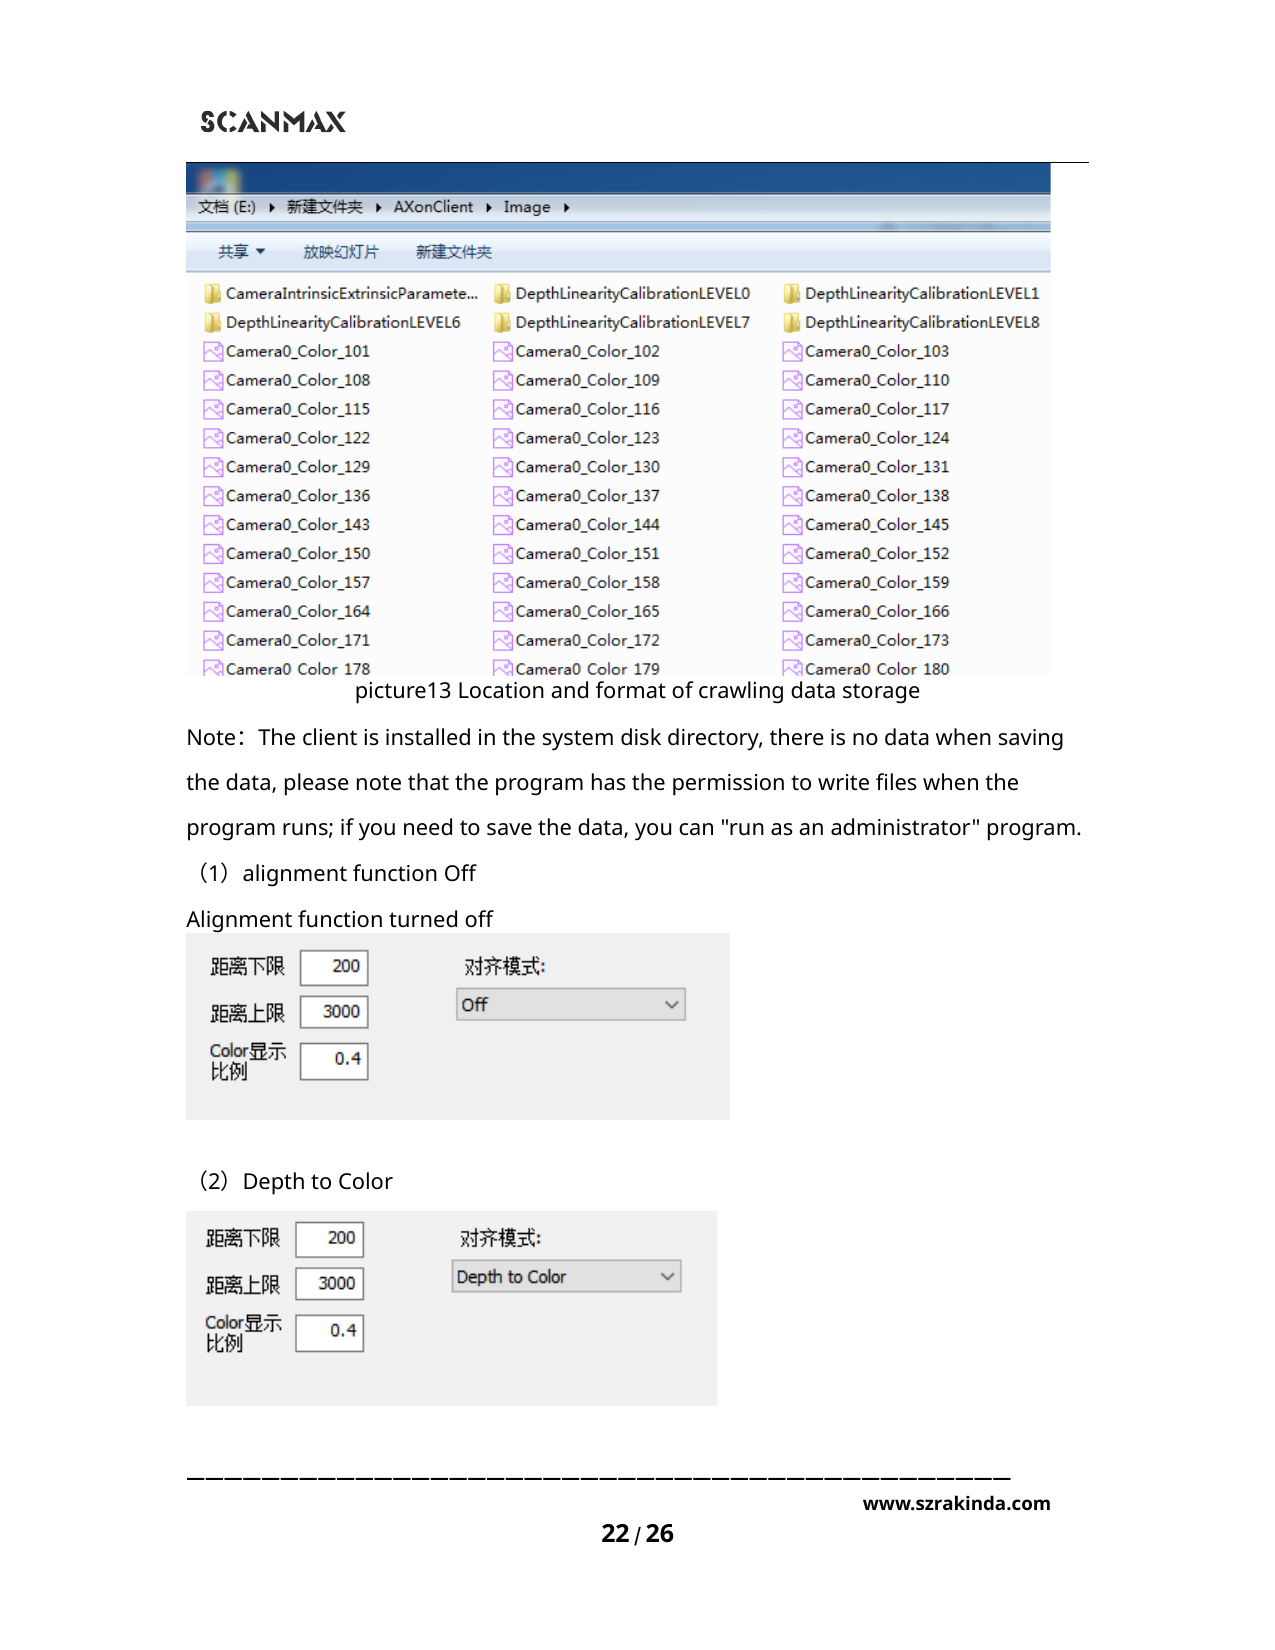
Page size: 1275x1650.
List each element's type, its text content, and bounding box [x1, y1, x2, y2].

picture [186, 75, 366, 160]
picture [186, 163, 1051, 676]
text Note：The client is installed in the system disk directory, there is no data when saving the data, please note that the program has the permission to write files when the program runs; if you need to save the data, you can "run as an administrator" program. [186, 720, 1089, 841]
picture [186, 1211, 718, 1406]
picture [186, 933, 730, 1120]
list （2）Depth to Color [186, 1164, 1089, 1196]
text Alignment function turned off [186, 904, 1089, 933]
text picture13 Location and format of crawling data storage [186, 675, 1089, 705]
list alignment function Off [186, 856, 1089, 888]
